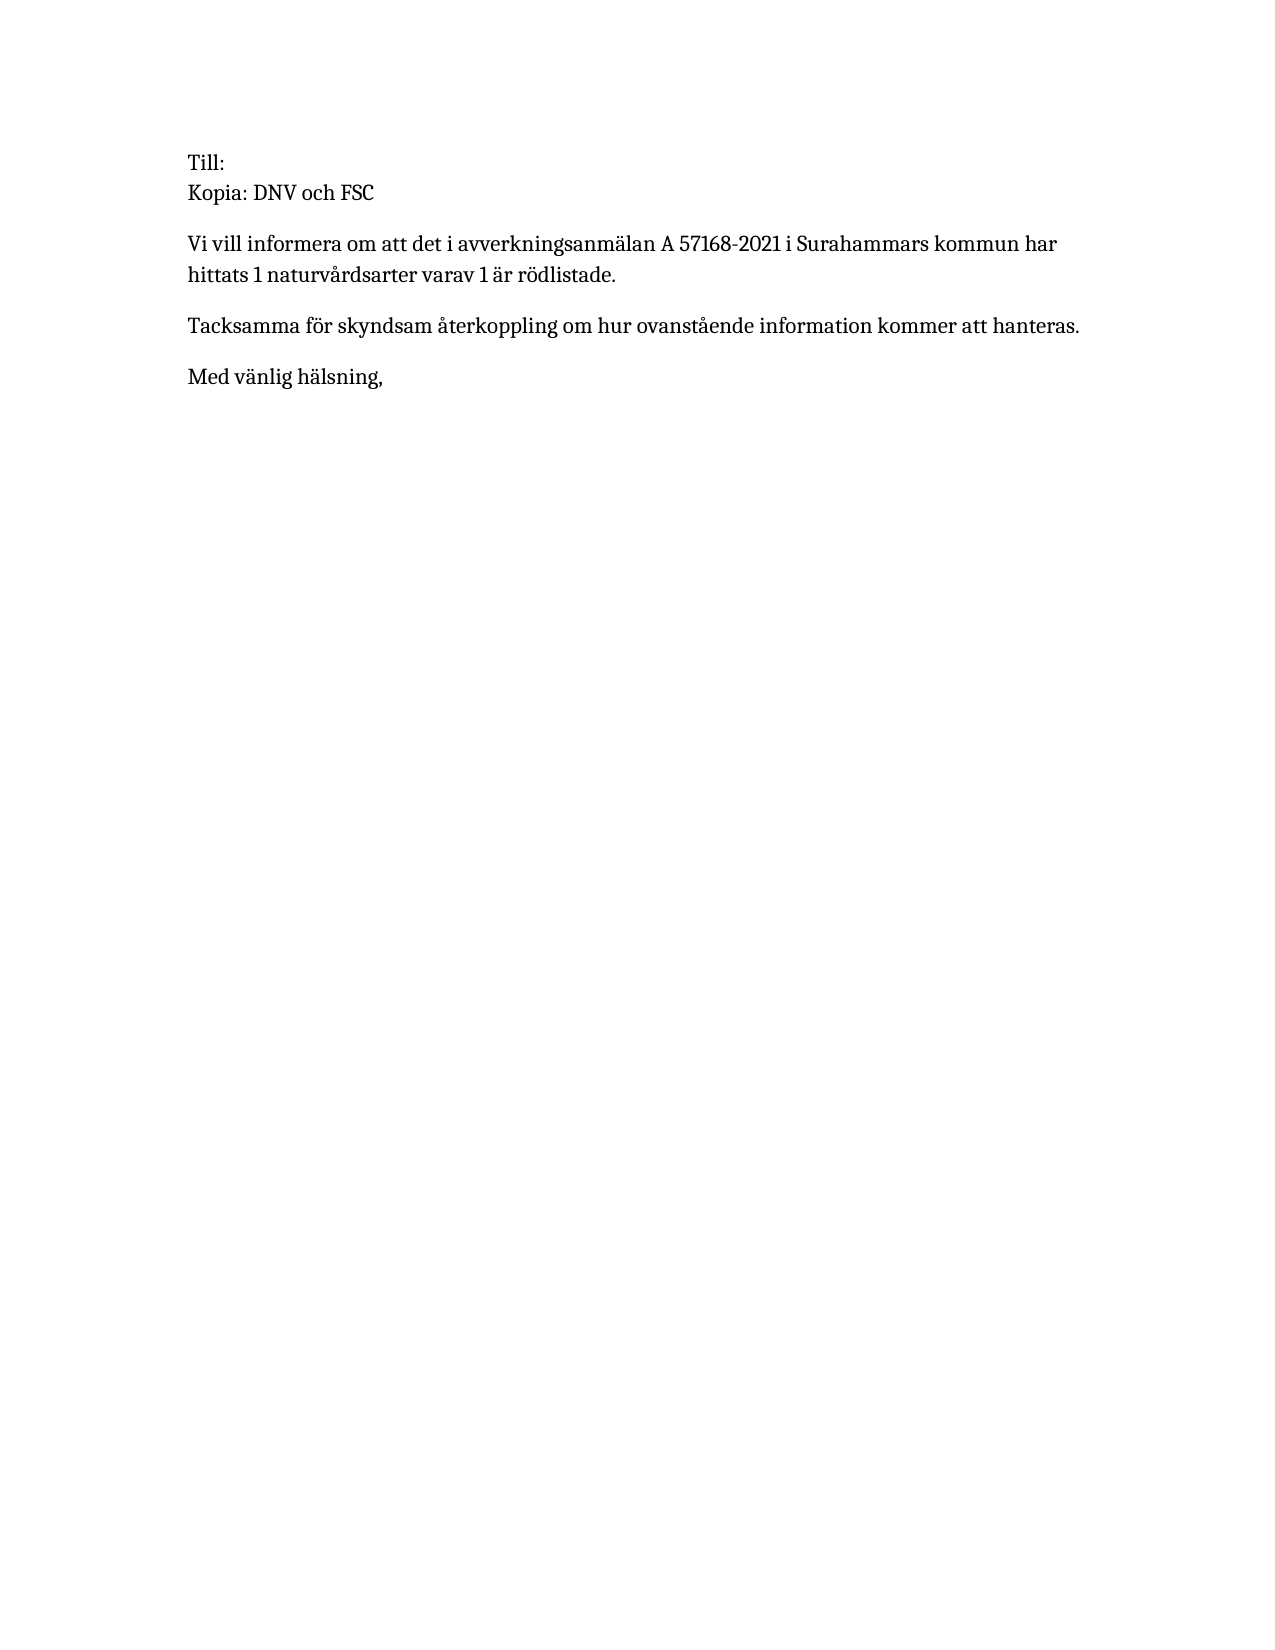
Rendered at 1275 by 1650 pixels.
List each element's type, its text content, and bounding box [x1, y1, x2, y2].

text Tacksamma för skyndsam återkoppling om hur ovanstående information kommer att hanteras. [187, 312, 1087, 339]
text Vi vill informera om att det i avverkningsanmälan A 57168-2021 i Surahammars kommun har hittats 1 naturvårdsarter varav 1 är rödlistade. [187, 231, 1087, 288]
text Till: Kopia: DNV och FSC [187, 150, 1087, 207]
text Med vänlig hälsning, [187, 363, 1087, 420]
